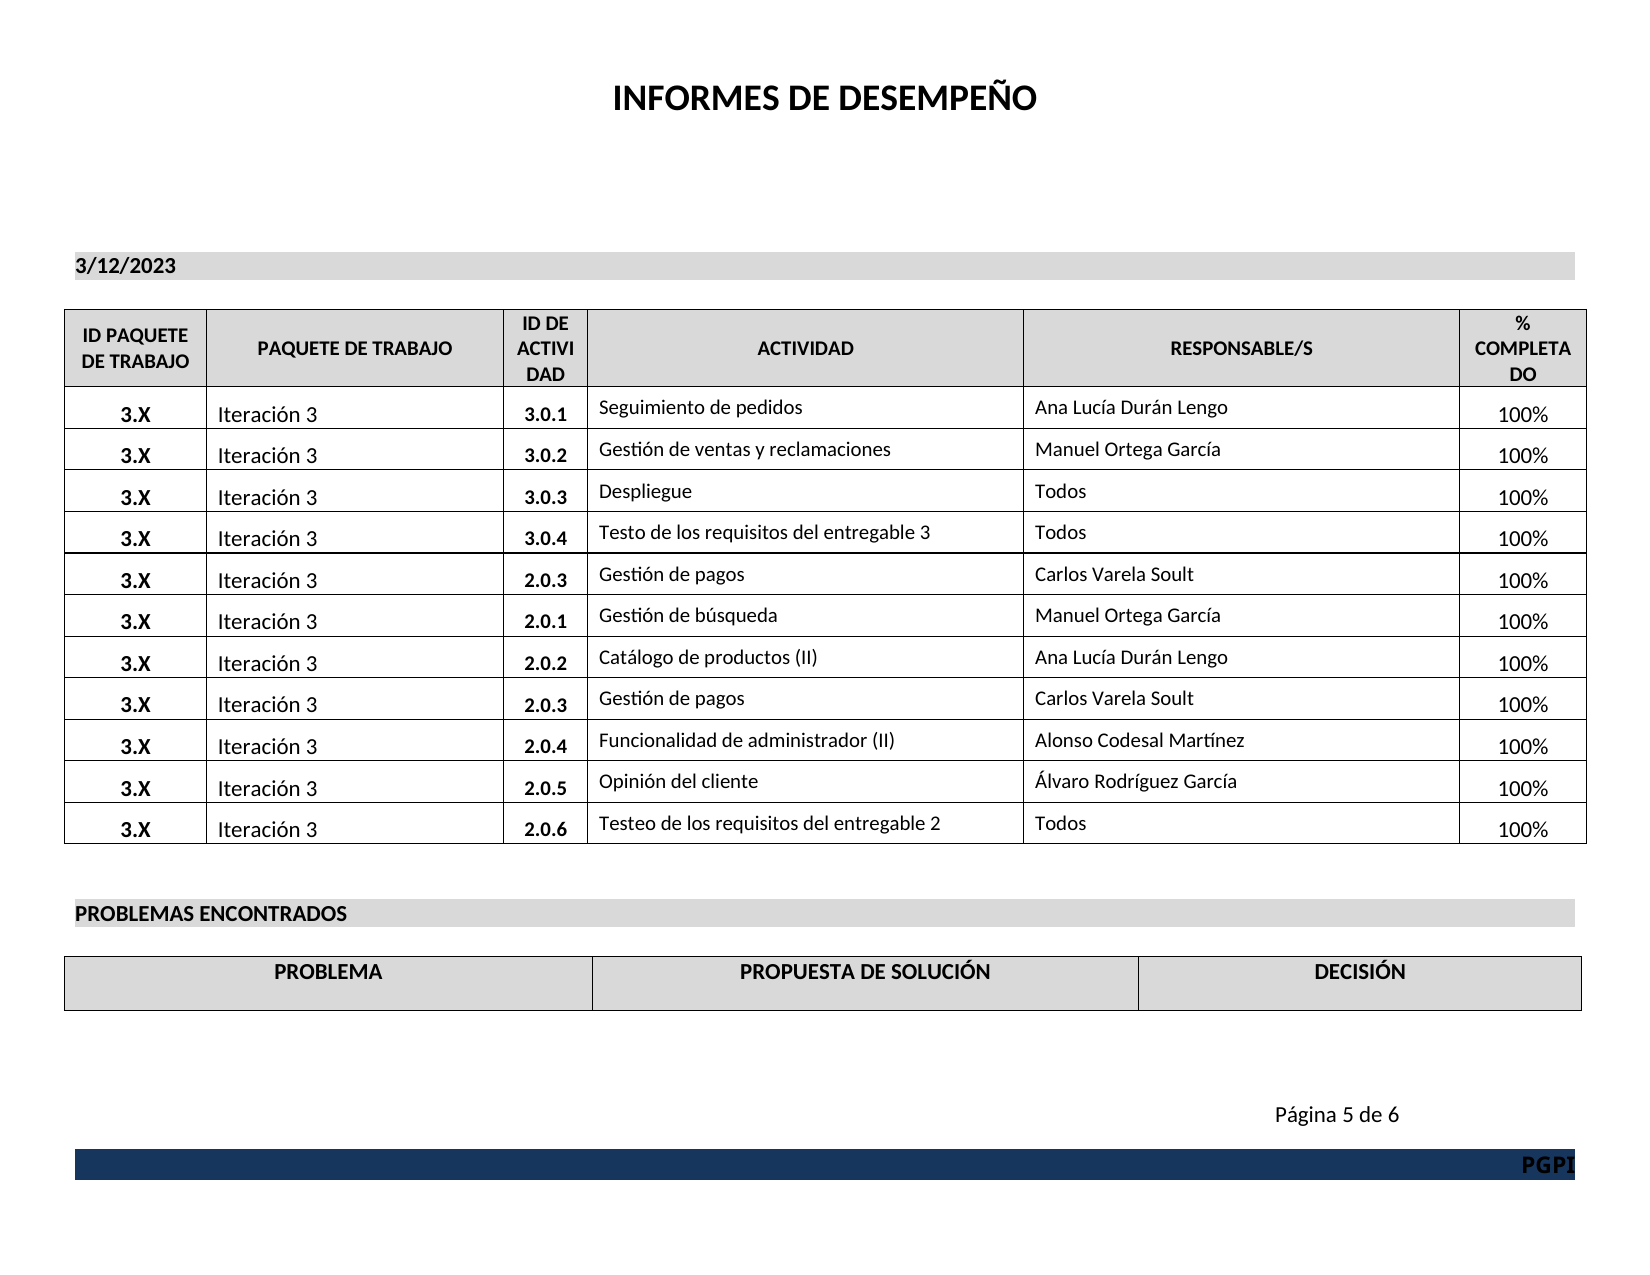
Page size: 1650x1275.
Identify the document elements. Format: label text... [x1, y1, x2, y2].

table_cell 100% [1460, 803, 1586, 843]
table_cell Testo de los requisitos del entregable 3 [588, 512, 1023, 552]
table_cell 3.0.2 [504, 429, 587, 469]
table_cell Seguimiento de pedidos [588, 387, 1023, 428]
table_cell Carlos Varela Soult [1024, 554, 1459, 594]
table_cell Manuel Ortega García [1024, 595, 1459, 636]
table_cell 100% [1460, 720, 1586, 760]
table_cell 3.X [65, 512, 206, 552]
table_cell 100% [1460, 678, 1586, 719]
table_cell 3.X [65, 554, 206, 594]
table_cell Manuel Ortega García [1024, 429, 1459, 469]
table_cell 100% [1460, 429, 1586, 469]
table_cell Testeo de los requisitos del entregable 2 [588, 803, 1023, 843]
table_cell 100% [1460, 637, 1586, 677]
table_cell 100% [1460, 387, 1586, 428]
table_cell 2.0.3 [504, 554, 587, 594]
table_cell 100% [1460, 470, 1586, 511]
table_header ID PAQUETE DE TRABAJO [65, 310, 206, 386]
table_cell 3.X [65, 387, 206, 428]
table_header PAQUETE DE TRABAJO [207, 310, 503, 386]
table_cell Catálogo de productos (II) [588, 637, 1023, 677]
table_cell Iteración 3 [207, 470, 503, 511]
table_cell Iteración 3 [207, 554, 503, 594]
table_cell Iteración 3 [207, 429, 503, 469]
table_cell Ana Lucía Durán Lengo [1024, 637, 1459, 677]
table_cell 100% [1460, 761, 1586, 802]
table_cell Iteración 3 [207, 761, 503, 802]
table_cell Gestión de ventas y reclamaciones [588, 429, 1023, 469]
table_cell Iteración 3 [207, 637, 503, 677]
table_cell 3.X [65, 637, 206, 677]
table_cell 3.X [65, 720, 206, 760]
table_cell 2.0.1 [504, 595, 587, 636]
table_cell 3.X [65, 429, 206, 469]
table_cell 3.X [65, 803, 206, 843]
table_cell 3.X [65, 761, 206, 802]
table_cell 2.0.5 [504, 761, 587, 802]
table_header ACTIVIDAD [588, 310, 1023, 386]
table_cell Iteración 3 [207, 803, 503, 843]
table_cell Iteración 3 [207, 678, 503, 719]
table_cell Iteración 3 [207, 720, 503, 760]
table_cell Álvaro Rodríguez García [1024, 761, 1459, 802]
table_header RESPONSABLE/S [1024, 310, 1459, 386]
table_cell Todos [1024, 470, 1459, 511]
table_cell Gestión de pagos [588, 554, 1023, 594]
table_header % COMPLETADO [1460, 310, 1586, 386]
table_cell Todos [1024, 512, 1459, 552]
table_cell 100% [1460, 554, 1586, 594]
table_cell Iteración 3 [207, 595, 503, 636]
text PROBLEMAS ENCONTRADOS [75, 899, 1575, 927]
table_cell Alonso Codesal Martínez [1024, 720, 1459, 760]
table_cell Iteración 3 [207, 387, 503, 428]
table_cell 2.0.6 [504, 803, 587, 843]
table_cell 2.0.3 [504, 678, 587, 719]
table_cell Opinión del cliente [588, 761, 1023, 802]
table_cell 2.0.4 [504, 720, 587, 760]
table_cell 100% [1460, 512, 1586, 552]
table_cell 3.X [65, 595, 206, 636]
table_header PROPUESTA DE SOLUCIÓN [593, 957, 1138, 1010]
table_cell 2.0.2 [504, 637, 587, 677]
table_header ID DE ACTIVIDAD [504, 310, 587, 386]
table_cell Funcionalidad de administrador (II) [588, 720, 1023, 760]
table_cell Iteración 3 [207, 512, 503, 552]
table_cell Todos [1024, 803, 1459, 843]
table_cell 100% [1460, 595, 1586, 636]
table_cell Despliegue [588, 470, 1023, 511]
table_cell Ana Lucía Durán Lengo [1024, 387, 1459, 428]
text 3/12/2023 [75, 252, 1575, 280]
table_header DECISIÓN [1139, 957, 1581, 1010]
table_header PROBLEMA [65, 957, 592, 1010]
table_cell 3.X [65, 470, 206, 511]
table_cell Gestión de búsqueda [588, 595, 1023, 636]
table_cell 3.0.4 [504, 512, 587, 552]
table_cell 3.0.3 [504, 470, 587, 511]
table_cell Gestión de pagos [588, 678, 1023, 719]
table_cell Carlos Varela Soult [1024, 678, 1459, 719]
table_cell 3.X [65, 678, 206, 719]
table_cell 3.0.1 [504, 387, 587, 428]
